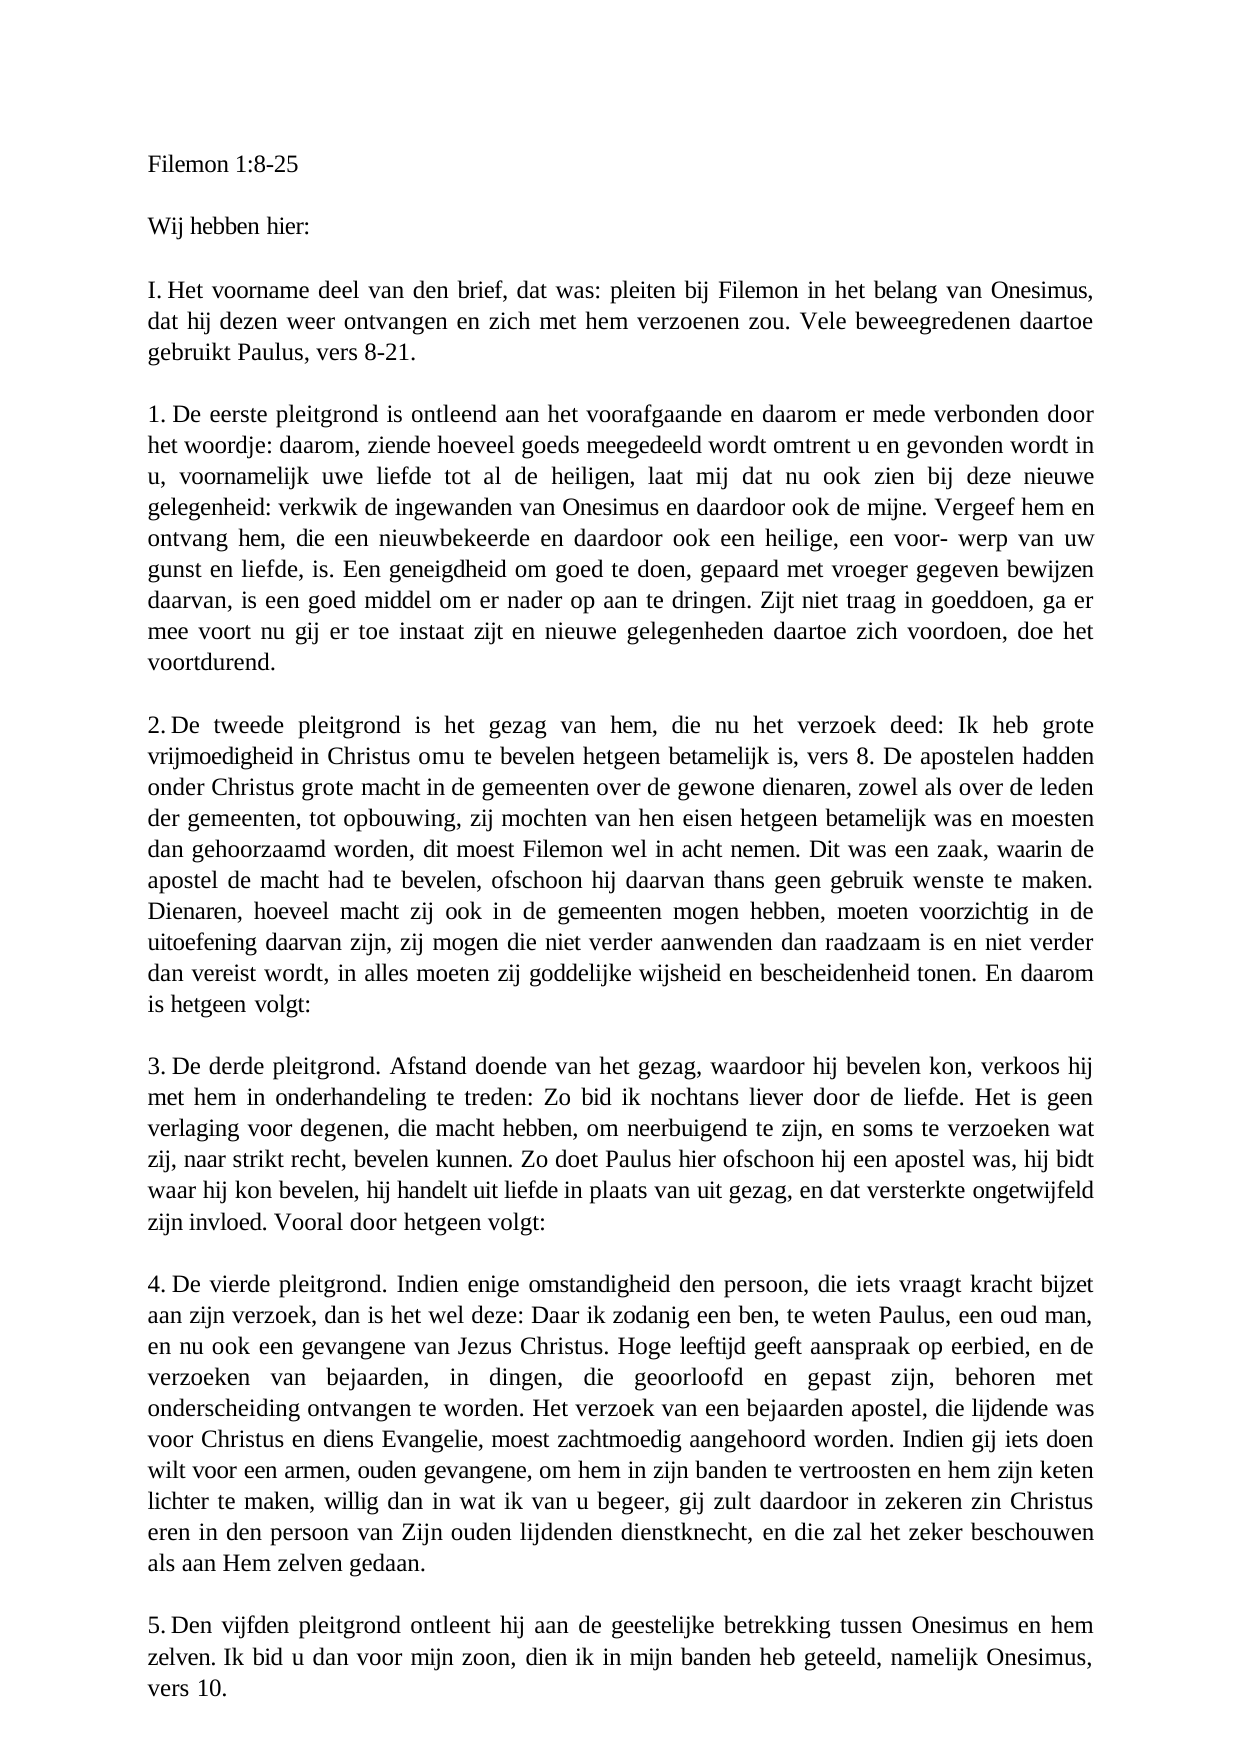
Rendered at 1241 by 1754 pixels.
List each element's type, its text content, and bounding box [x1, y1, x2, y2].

list De derde pleitgrond. Afstand doende van het gezag, waardoor hij bevelen kon, verkoos hij met hem in onderhandeling te treden: Zo bid ik nochtans liever door de liefde. Het is geen verlaging voor degenen, die macht hebben, om neerbuigend te zijn, en soms te verzoeken wat zij, naar strikt recht, bevelen kunnen. Zo doet Paulus hier ofschoon hij een apostel was, hij bidt waar hij kon bevelen, hij handelt uit liefde in plaats van uit gezag, en dat versterkte ongetwijfeld zijn invloed. Vooral door hetgeen volgt: [147, 1051, 1094, 1235]
list De vierde pleitgrond. Indien enige omstandigheid den persoon, die iets vraagt kracht bijzet aan zijn verzoek, dan is het wel deze: Daar ik zodanig een ben, te weten Paulus, een oud man, en nu ook een gevangene van Jezus Christus. Hoge leeftijd geeft aanspraak op eerbied, en de verzoeken van bejaarden, in dingen, die geoorloofd en gepast zijn, behoren met onderscheiding ontvangen te worden. Het verzoek van een bejaarden apostel, die lijdende was voor Christus en diens Evangelie, moest zachtmoedig aangehoord worden. Indien gij iets doen wilt voor een armen, ouden gevangene, om hem in zijn banden te vertroosten en hem zijn keten lichter te maken, willig dan in wat ik van u begeer, gij zult daardoor in zekeren zin Christus eren in den persoon van Zijn ouden lijdenden dienstknecht, en die zal het zeker beschouwen als aan Hem zelven gedaan. [147, 1269, 1094, 1577]
list De eerste pleitgrond is ontleend aan het voorafgaande en daarom er mede verbonden door het woordje: daarom, ziende hoeveel goeds meegedeeld wordt omtrent u en gevonden wordt in u, voornamelijk uwe liefde tot al de heiligen, laat mij dat nu ook zien bij deze nieuwe gelegenheid: verkwik de ingewanden van Onesimus en daardoor ook de mijne. Vergeef hem en ontvang hem, die een nieuwbekeerde en daardoor ook een heilige, een voor- werp van uw gunst en liefde, is. Een geneigdheid om goed te doen, gepaard met vroeger gegeven bewijzen daarvan, is een goed middel om er nader op aan te dringen. Zijt niet traag in goeddoen, ga er mee voort nu gij er toe instaat zijt en nieuwe gelegenheden daartoe zich voordoen, doe het voortdurend. [147, 399, 1095, 676]
list De tweede pleitgrond is het gezag van hem, die nu het verzoek deed: Ik heb grote vrijmoedigheid in Christus omu te bevelen hetgeen betamelijk is, vers 8. De apostelen hadden onder Christus grote macht in de gemeenten over de gewone dienaren, zowel als over de leden der gemeenten, tot opbouwing, zij mochten van hen eisen hetgeen betamelijk was en moesten dan gehoorzaamd worden, dit moest Filemon wel in acht nemen. Dit was een zaak, waarin de apostel de macht had te bevelen, ofschoon hij daarvan thans geen gebruik wenste te maken. Dienaren, hoeveel macht zij ook in de gemeenten mogen hebben, moeten voorzichtig in de uitoefening daarvan zijn, zij mogen die niet verder aanwenden dan raadzaam is en niet verder dan vereist wordt, in alles moeten zij goddelijke wijsheid en bescheidenheid tonen. En daarom is hetgeen volgt: [147, 710, 1094, 1018]
list Het voorname deel van den brief, dat was: pleiten bij Filemon in het belang van Onesimus, dat hij dezen weer ontvangen en zich met hem verzoenen zou. Vele beweegredenen daartoe gebruikt Paulus, vers 8-21. [147, 275, 1094, 366]
list Den vijfden pleitgrond ontleent hij aan de geestelijke betrekking tussen Onesimus en hem zelven. Ik bid u dan voor mijn zoon, dien ik in mijn banden heb geteeld, namelijk Onesimus, vers 10. [147, 1611, 1094, 1701]
text Filemon 1:8-25 Wij hebben hier: [147, 149, 311, 240]
